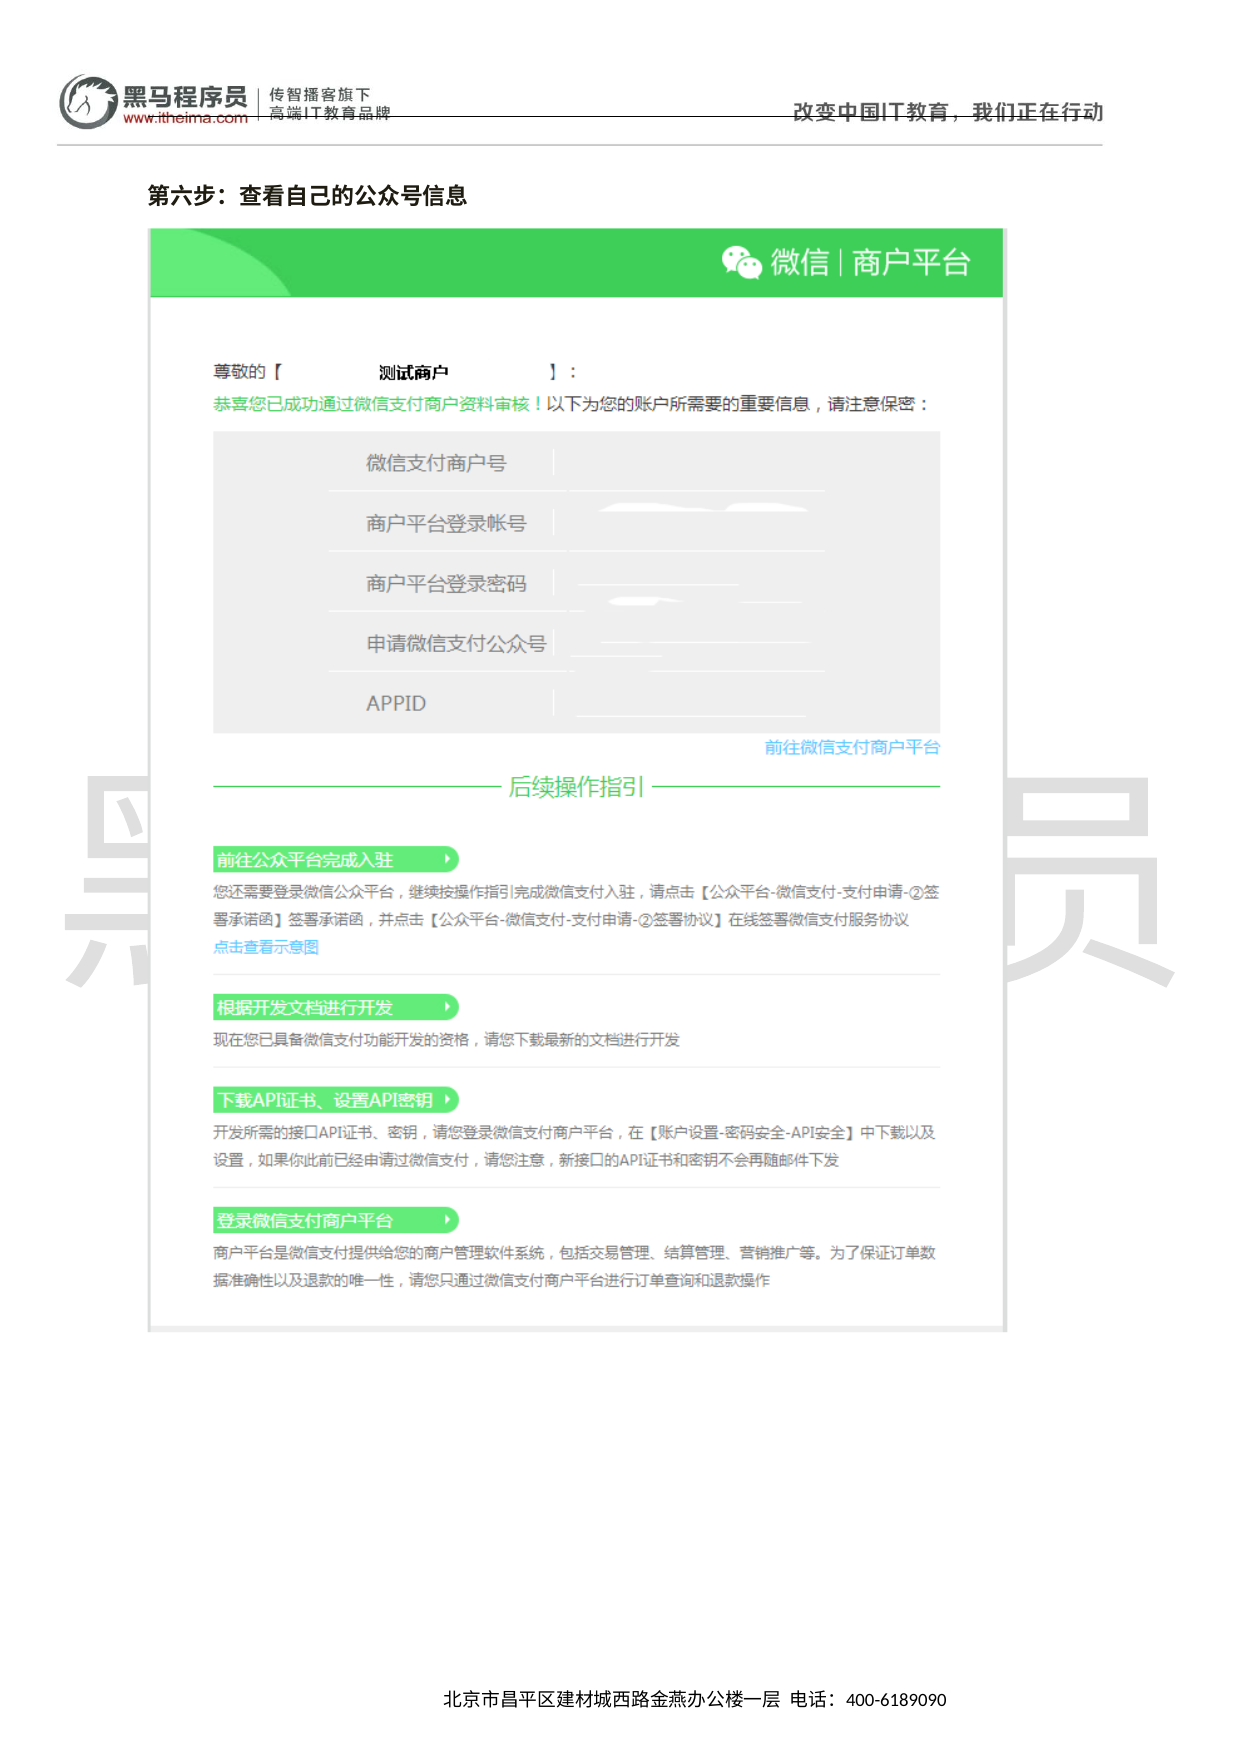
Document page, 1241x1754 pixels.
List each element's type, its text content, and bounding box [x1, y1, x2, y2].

picture [147, 227, 1008, 1336]
picture [0, 3, 1206, 153]
text 第六步：查看自己的公众号信息 [148, 162, 1092, 227]
